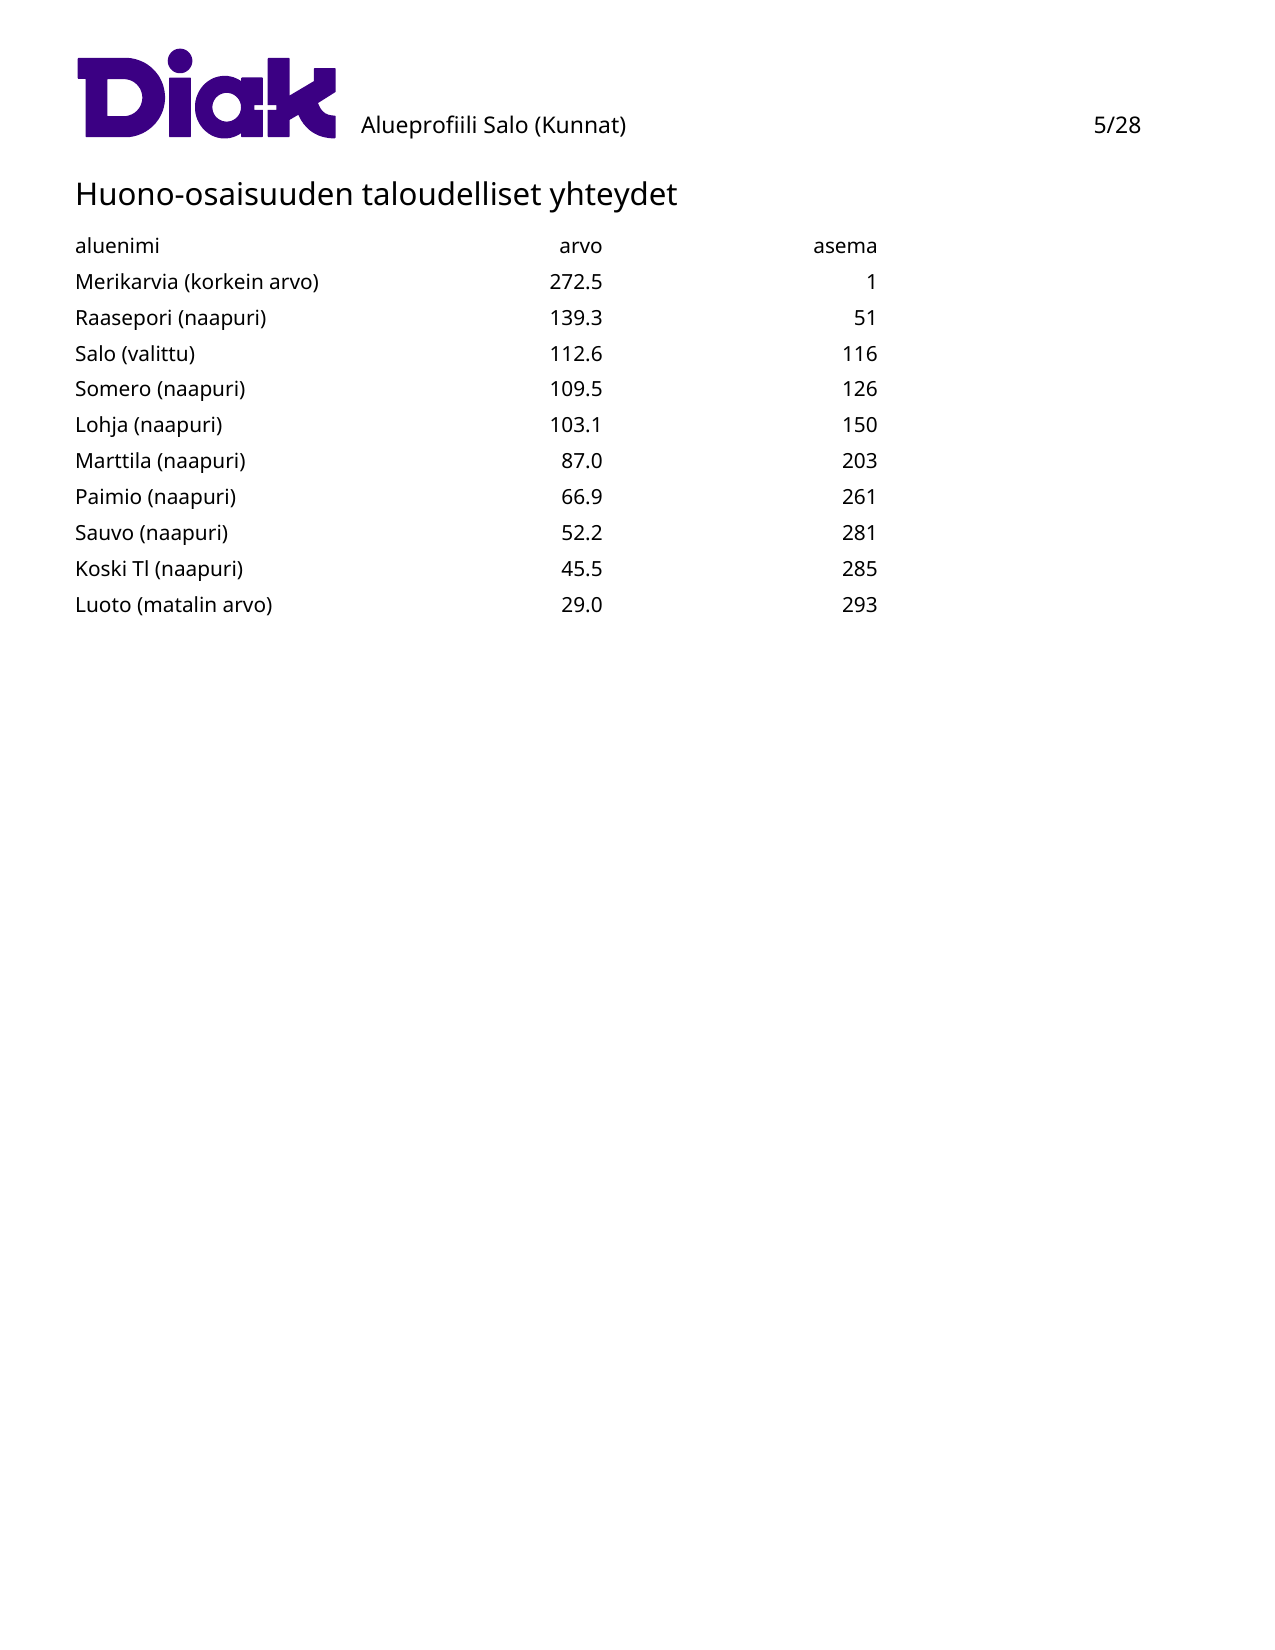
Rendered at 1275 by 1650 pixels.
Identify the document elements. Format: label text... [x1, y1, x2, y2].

table_header asema [614, 227, 889, 263]
table_cell 285 [614, 551, 889, 586]
table_cell 293 [614, 586, 889, 622]
table_cell 112.6 [339, 335, 614, 371]
table_cell 87.0 [339, 443, 614, 479]
table_cell Paimio (naapuri) [64, 479, 339, 514]
table_cell 272.5 [339, 263, 614, 299]
table_cell 52.2 [339, 515, 614, 551]
table_cell 281 [614, 515, 889, 551]
table_cell Somero (naapuri) [64, 371, 339, 407]
table_cell 45.5 [339, 551, 614, 586]
table_cell Sauvo (naapuri) [64, 515, 339, 551]
table_cell 126 [614, 371, 889, 407]
subtitle Huono-osaisuuden taloudelliset yhteydet [75, 172, 1200, 214]
table_cell Raasepori (naapuri) [64, 299, 339, 335]
table_cell Merikarvia (korkein arvo) [64, 263, 339, 299]
table_header aluenimi [64, 227, 339, 263]
table_cell 103.1 [339, 407, 614, 443]
table_cell 150 [614, 407, 889, 443]
table_cell Lohja (naapuri) [64, 407, 339, 443]
table_cell Salo (valittu) [64, 335, 339, 371]
table_cell 1 [614, 263, 889, 299]
table_cell Marttila (naapuri) [64, 443, 339, 479]
table_cell 261 [614, 479, 889, 514]
table_cell 139.3 [339, 299, 614, 335]
table_cell 66.9 [339, 479, 614, 514]
table_cell Koski Tl (naapuri) [64, 551, 339, 586]
table_cell 29.0 [339, 586, 614, 622]
table_cell 116 [614, 335, 889, 371]
table_cell 51 [614, 299, 889, 335]
table_cell 203 [614, 443, 889, 479]
table_header arvo [339, 227, 614, 263]
table_cell Luoto (matalin arvo) [64, 586, 339, 622]
table_cell 109.5 [339, 371, 614, 407]
